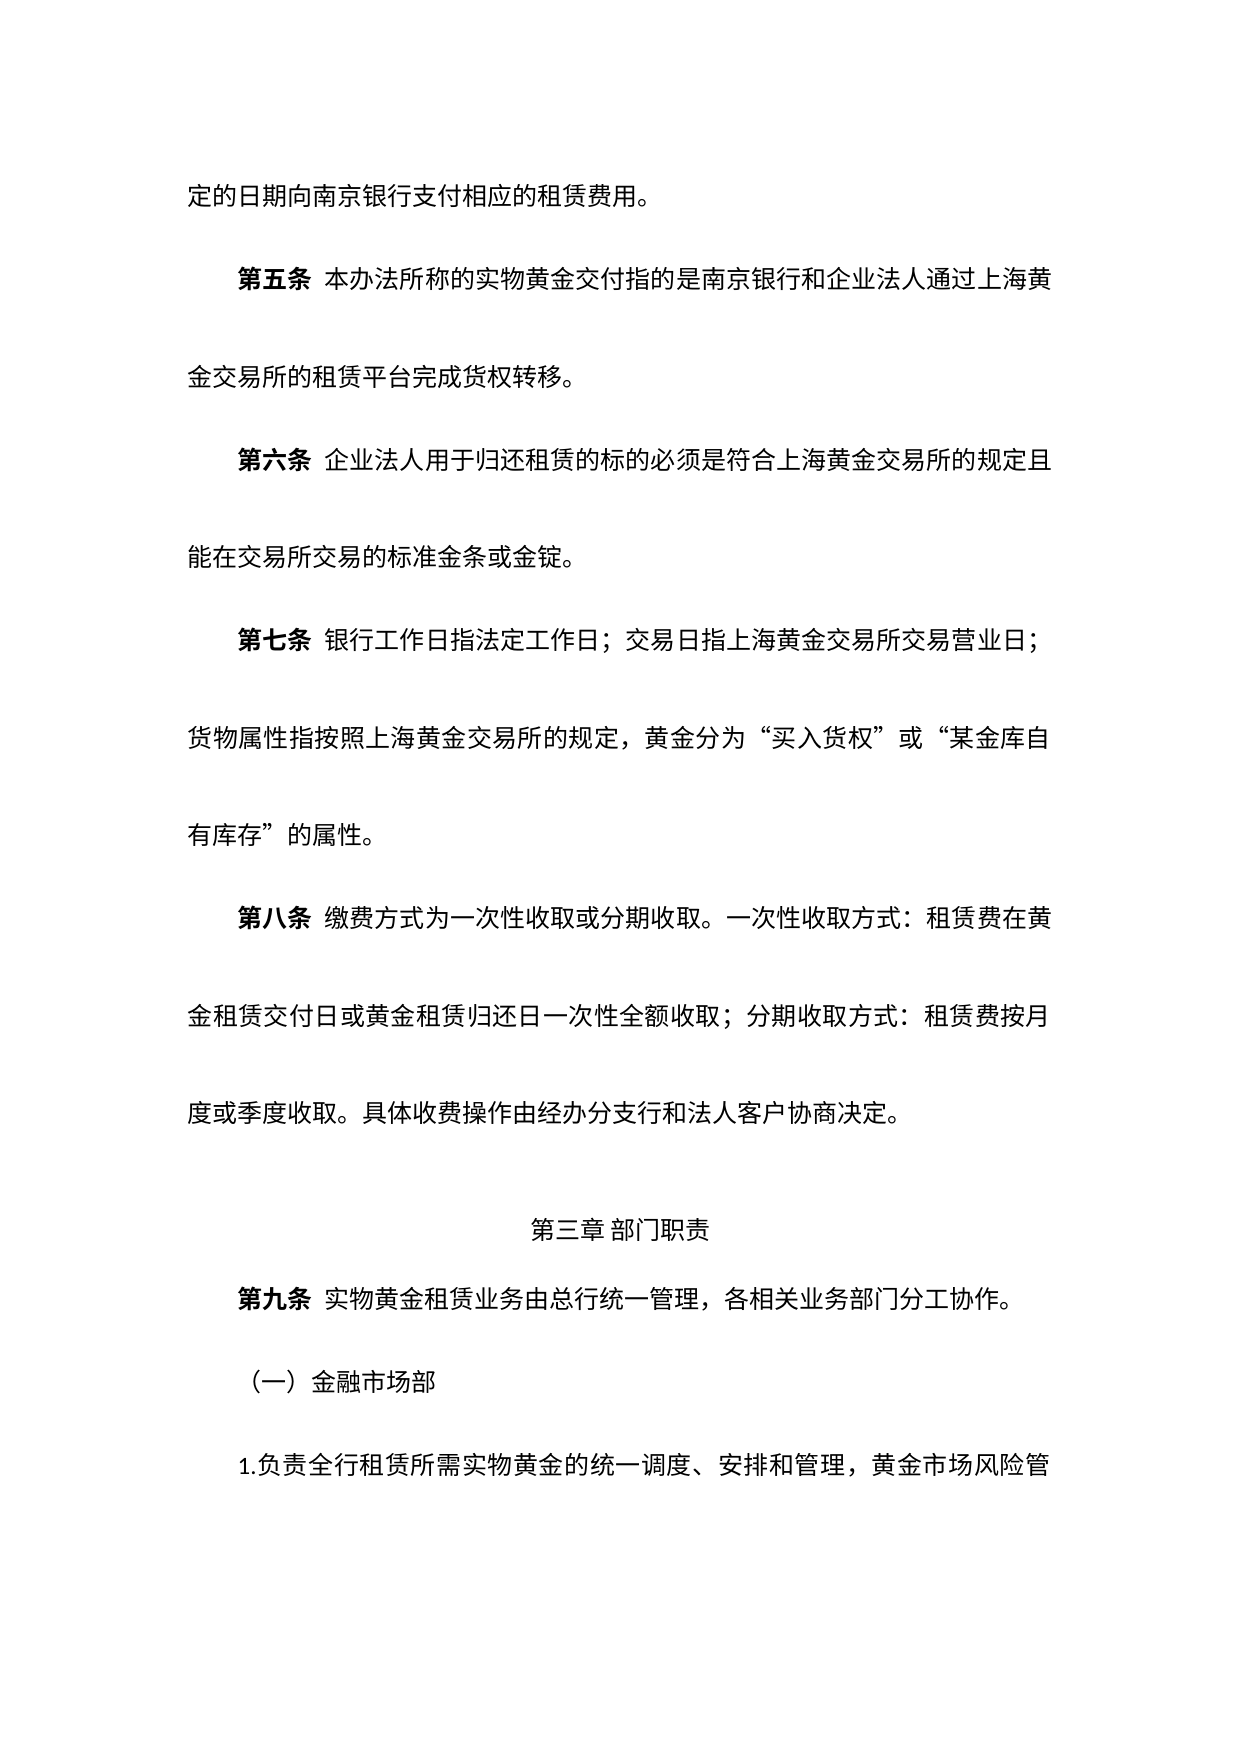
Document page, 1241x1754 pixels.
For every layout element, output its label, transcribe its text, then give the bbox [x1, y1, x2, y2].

list 银行工作日指法定工作日；交易日指上海黄金交易所交易营业日；货物属性指按照上海黄金交易所的规定，黄金分为“买入货权”或“某金库自有库存”的属性。 [187, 606, 1053, 866]
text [187, 1431, 1053, 1496]
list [187, 162, 1053, 227]
list 本办法所称的实物黄金交付指的是南京银行和企业法人通过上海黄金交易所的租赁平台完成货权转移。 [187, 245, 1053, 408]
list 缴费方式为一次性收取或分期收取。一次性收取方式：租赁费在黄金租赁交付日或黄金租赁归还日一次性全额收取；分期收取方式：租赁费按月度或季度收取。具体收费操作由经办分支行和法人客户协商决定。 [187, 884, 1053, 1144]
text （一）金融市场部 [187, 1348, 1053, 1413]
text 第三章 部门职责 [187, 1210, 1053, 1247]
list 实物黄金租赁业务由总行统一管理，各相关业务部门分工协作。 [187, 1265, 1053, 1330]
list 企业法人用于归还租赁的标的必须是符合上海黄金交易所的规定且能在交易所交易的标准金条或金锭。 [187, 426, 1053, 588]
